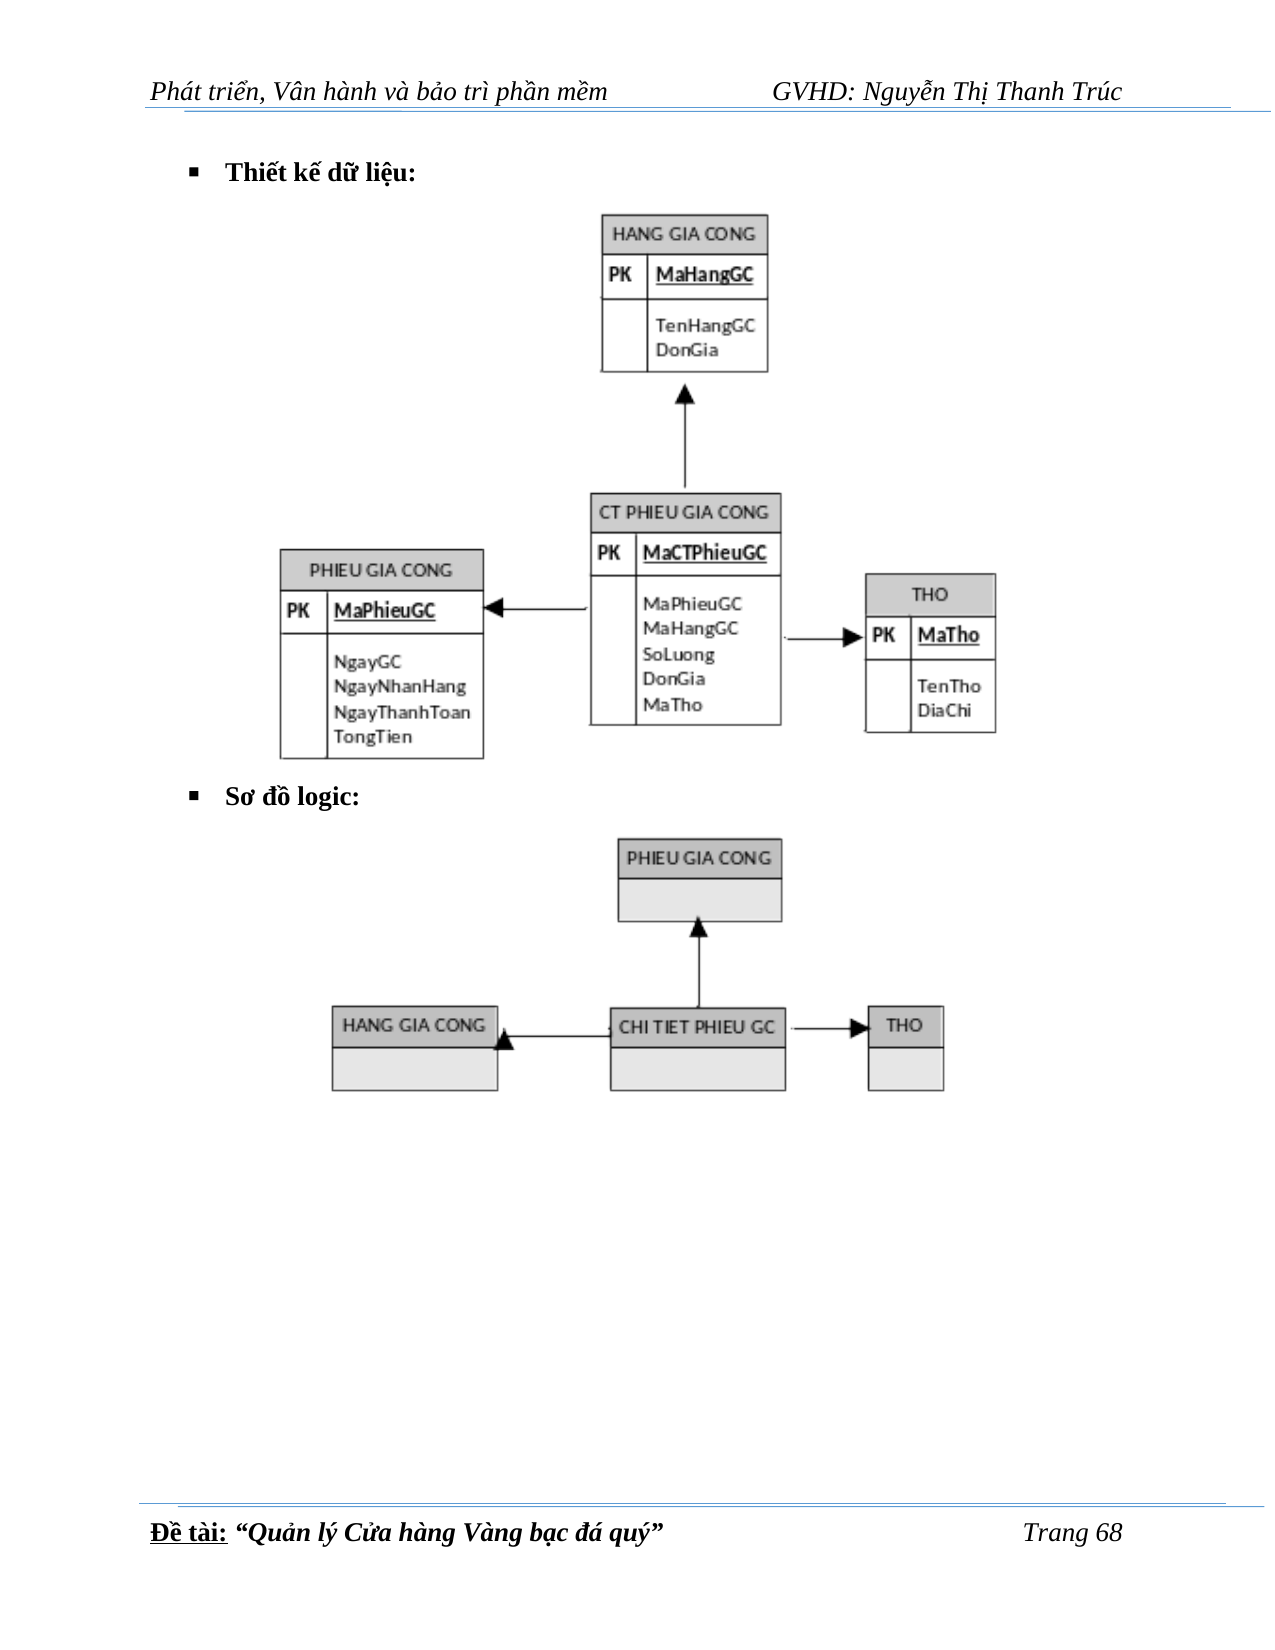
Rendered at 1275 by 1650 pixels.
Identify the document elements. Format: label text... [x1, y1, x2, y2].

list Thiết kế dữ liệu: [187, 156, 1125, 187]
list Sơ đồ logic: [187, 780, 1125, 811]
